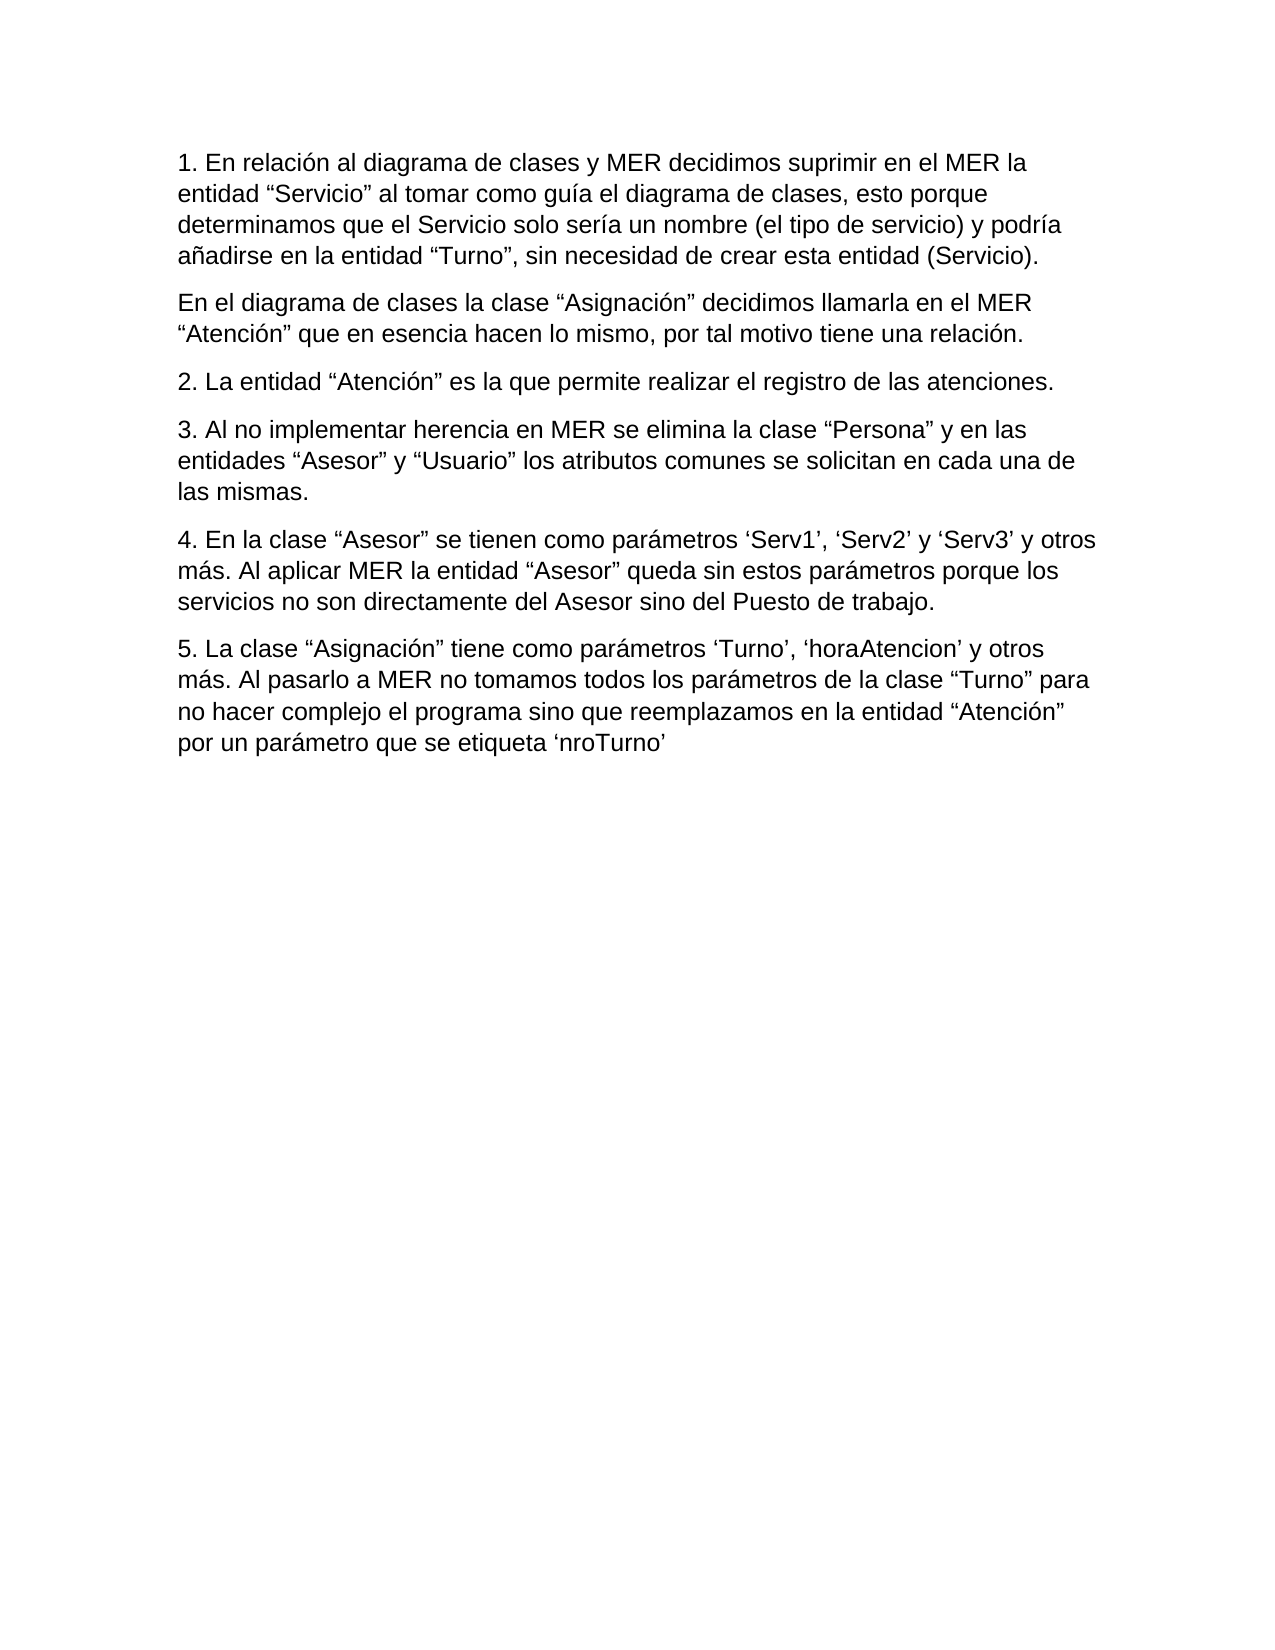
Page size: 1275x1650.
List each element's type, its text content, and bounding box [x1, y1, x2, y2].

text En el diagrama de clases la clase “Asignación” decidimos llamarla en el MER “Atención” que en esencia hacen lo mismo, por tal motivo tiene una relación. [177, 288, 1098, 348]
text 2. La entidad “Atención” es la que permite realizar el registro de las atenciones. [177, 367, 1098, 396]
text 3. Al no implementar herencia en MER se elimina la clase “Persona” y en las entidades “Asesor” y “Usuario” los atributos comunes se solicitan en cada una de las mismas. [177, 415, 1098, 506]
text 5. La clase “Asignación” tiene como parámetros ‘Turno’, ‘horaAtencion’ y otros más. Al pasarlo a MER no tomamos todos los parámetros de la clase “Turno” para no hacer complejo el programa sino que reemplazamos en la entidad “Atención” por un parámetro que se etiqueta ‘nroTurno’ [177, 634, 1098, 756]
text 4. En la clase “Asesor” se tienen como parámetros ‘Serv1’, ‘Serv2’ y ‘Serv3’ y otros más. Al aplicar MER la entidad “Asesor” queda sin estos parámetros porque los servicios no son directamente del Asesor sino del Puesto de trabajo. [177, 525, 1098, 616]
text 1. En relación al diagrama de clases y MER decidimos suprimir en el MER la entidad “Servicio” al tomar como guía el diagrama de clases, esto porque determinamos que el Servicio solo sería un nombre (el tipo de servicio) y podría añadirse en la entidad “Turno”, sin necesidad de crear esta entidad (Servicio). [177, 148, 1098, 269]
